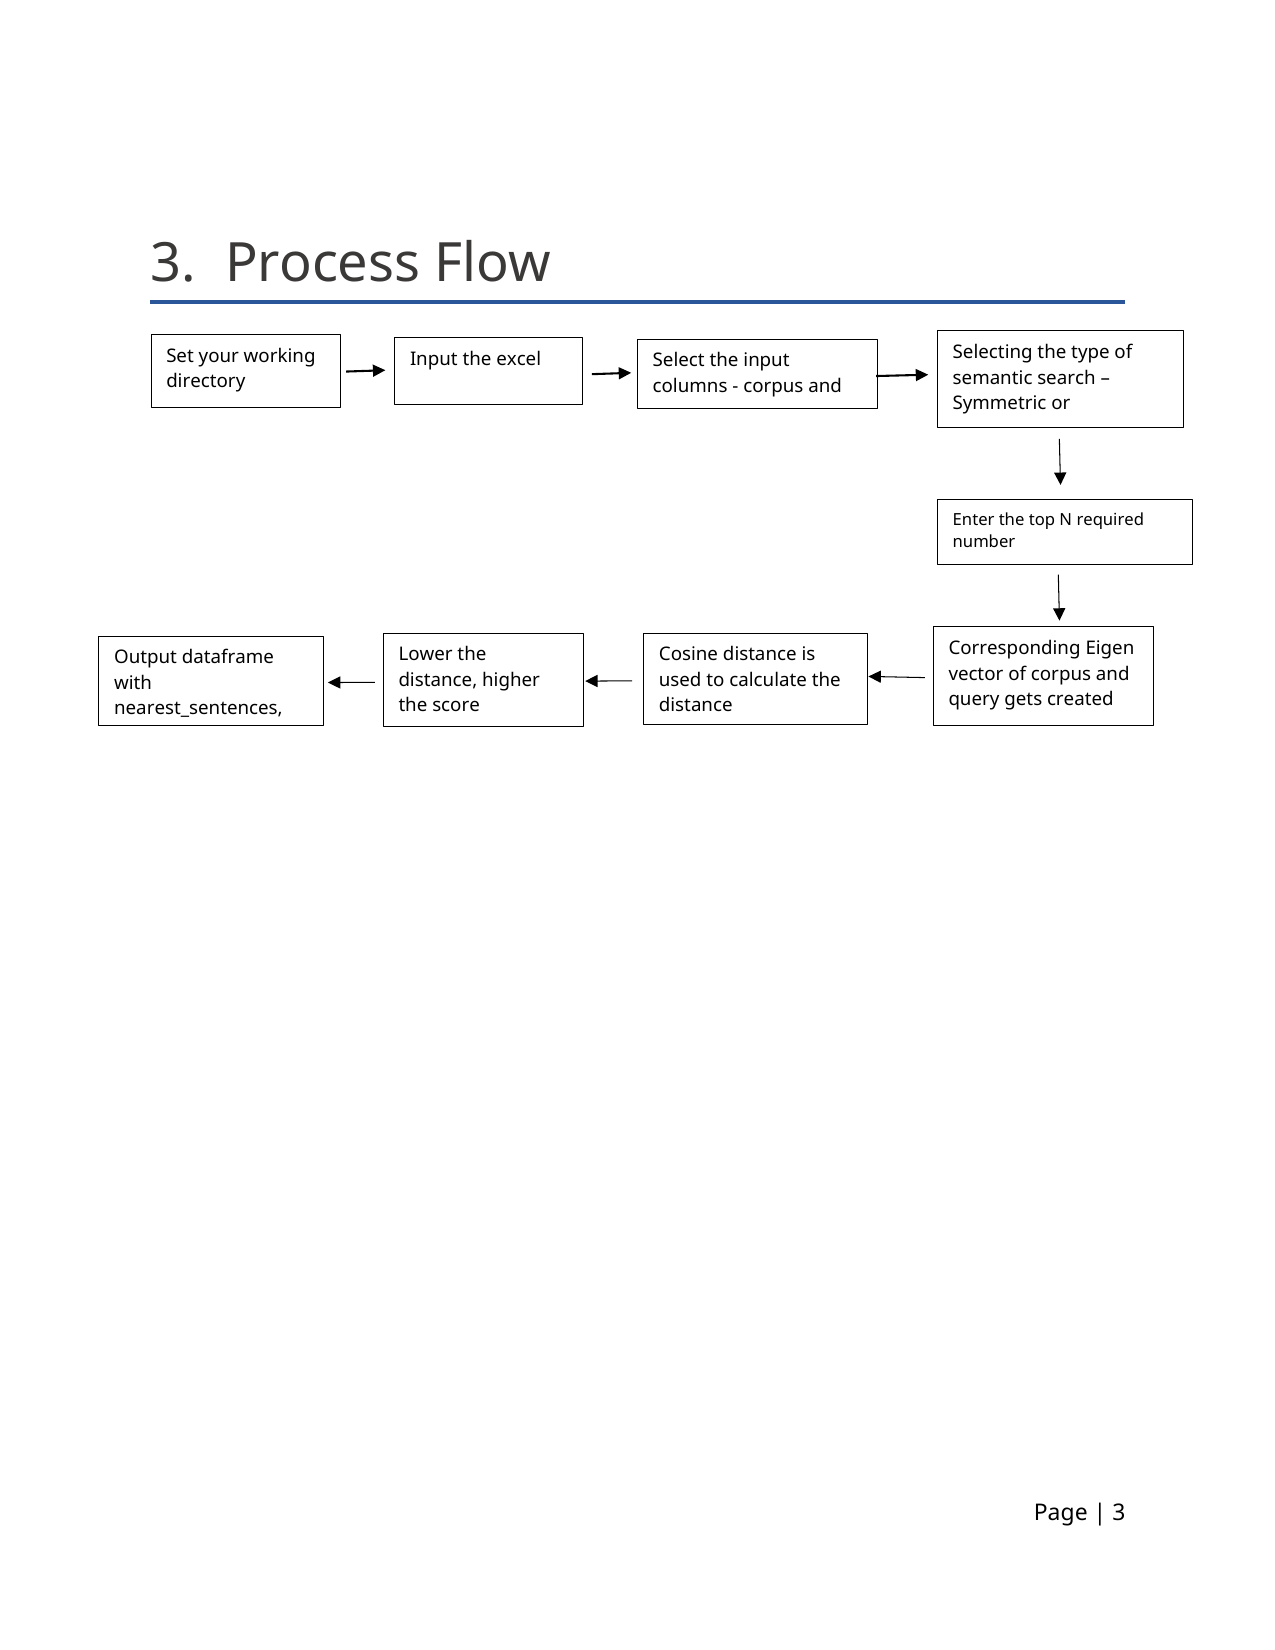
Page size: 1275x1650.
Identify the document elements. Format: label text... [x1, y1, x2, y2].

subtitle Process Flow [150, 224, 1125, 300]
